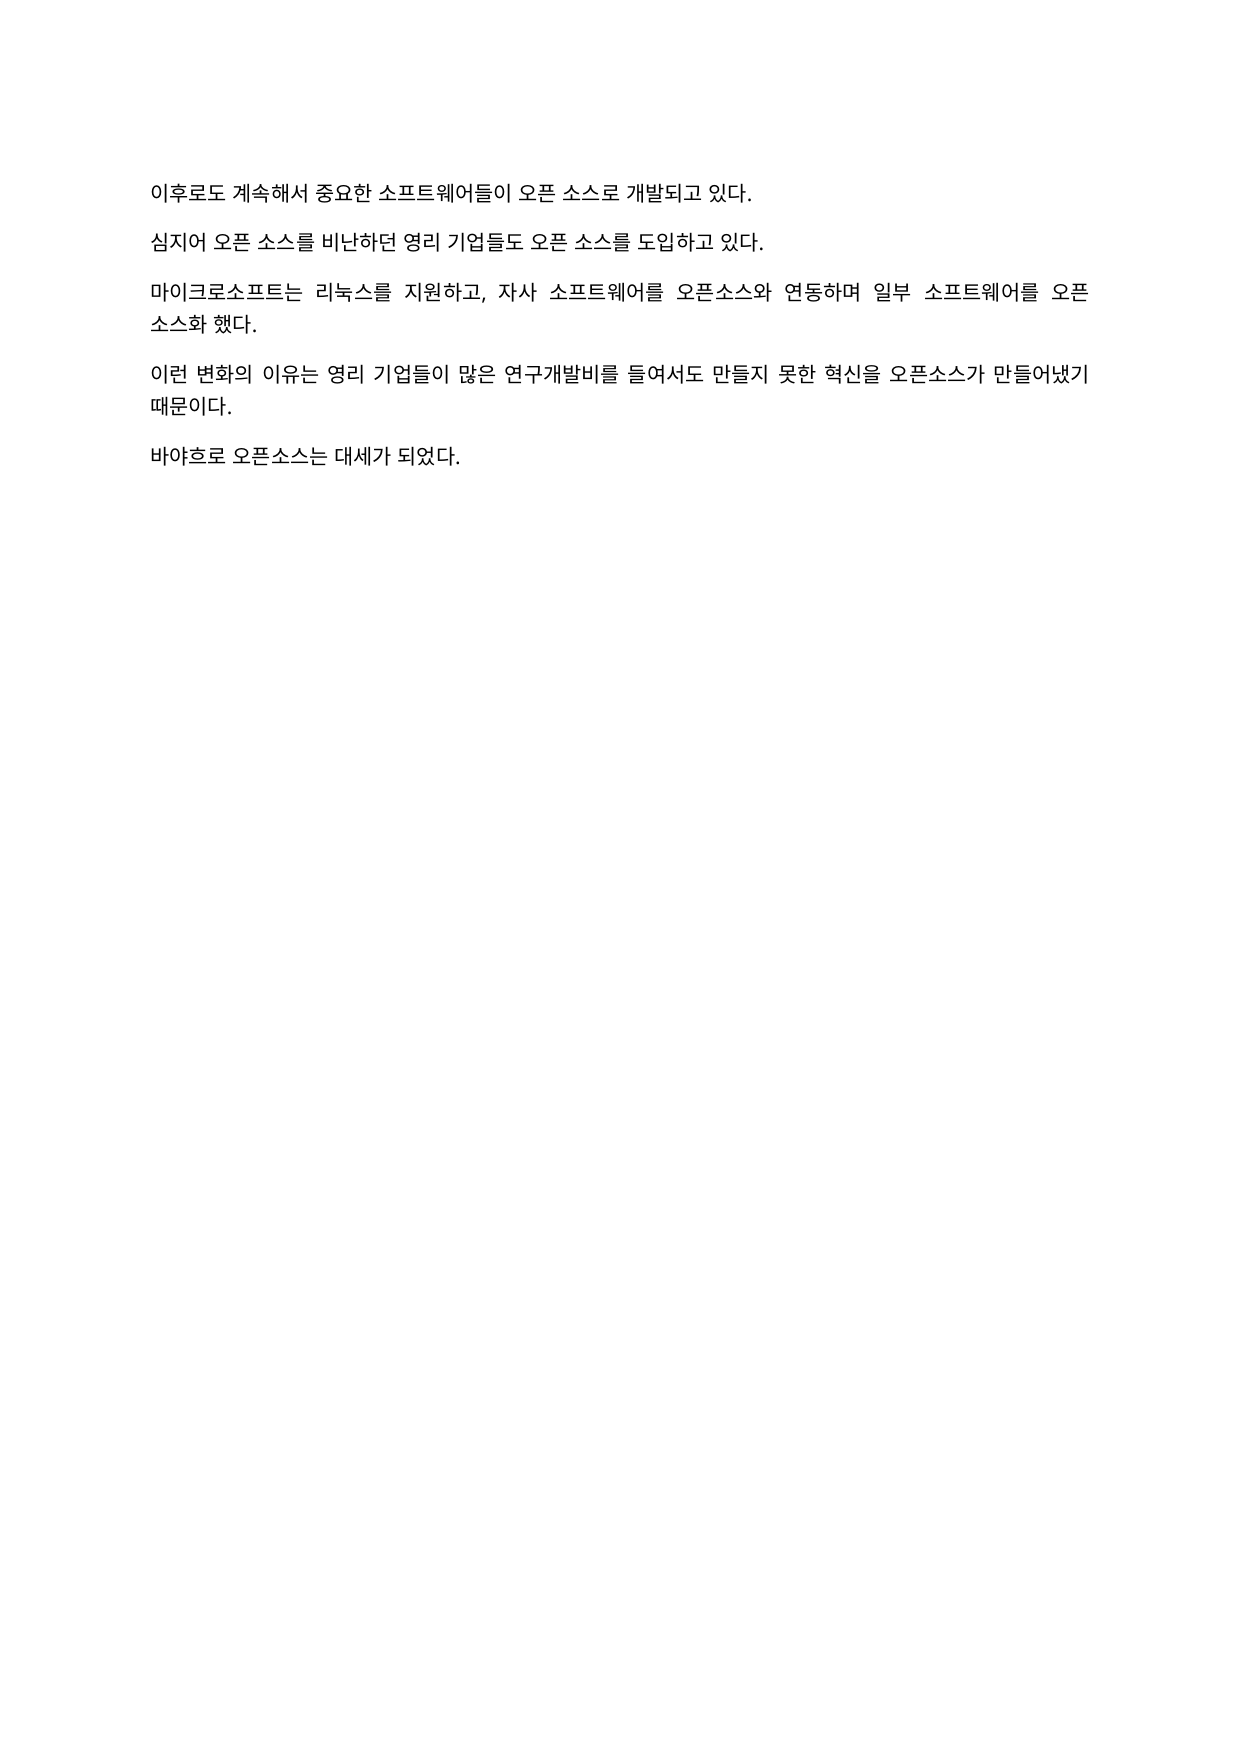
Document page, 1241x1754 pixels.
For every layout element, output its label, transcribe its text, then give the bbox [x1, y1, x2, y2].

text 심지어 오픈 소스를 비난하던 영리 기업들도 오픈 소스를 도입하고 있다. [150, 227, 1090, 257]
text 바야흐로 오픈소스는 대세가 되었다. [150, 440, 1090, 470]
text 이런 변화의 이유는 영리 기업들이 많은 연구개발비를 들여서도 만들지 못한 혁신을 오픈소스가 만들어냈기 때문이다. [150, 358, 1090, 421]
text 마이크로소프트는 리눅스를 지원하고, 자사 소프트웨어를 오픈소스와 연동하며 일부 소프트웨어를 오픈 소스화 했다. [150, 276, 1090, 339]
text 이후로도 계속해서 중요한 소프트웨어들이 오픈 소스로 개발되고 있다. [150, 177, 1090, 207]
